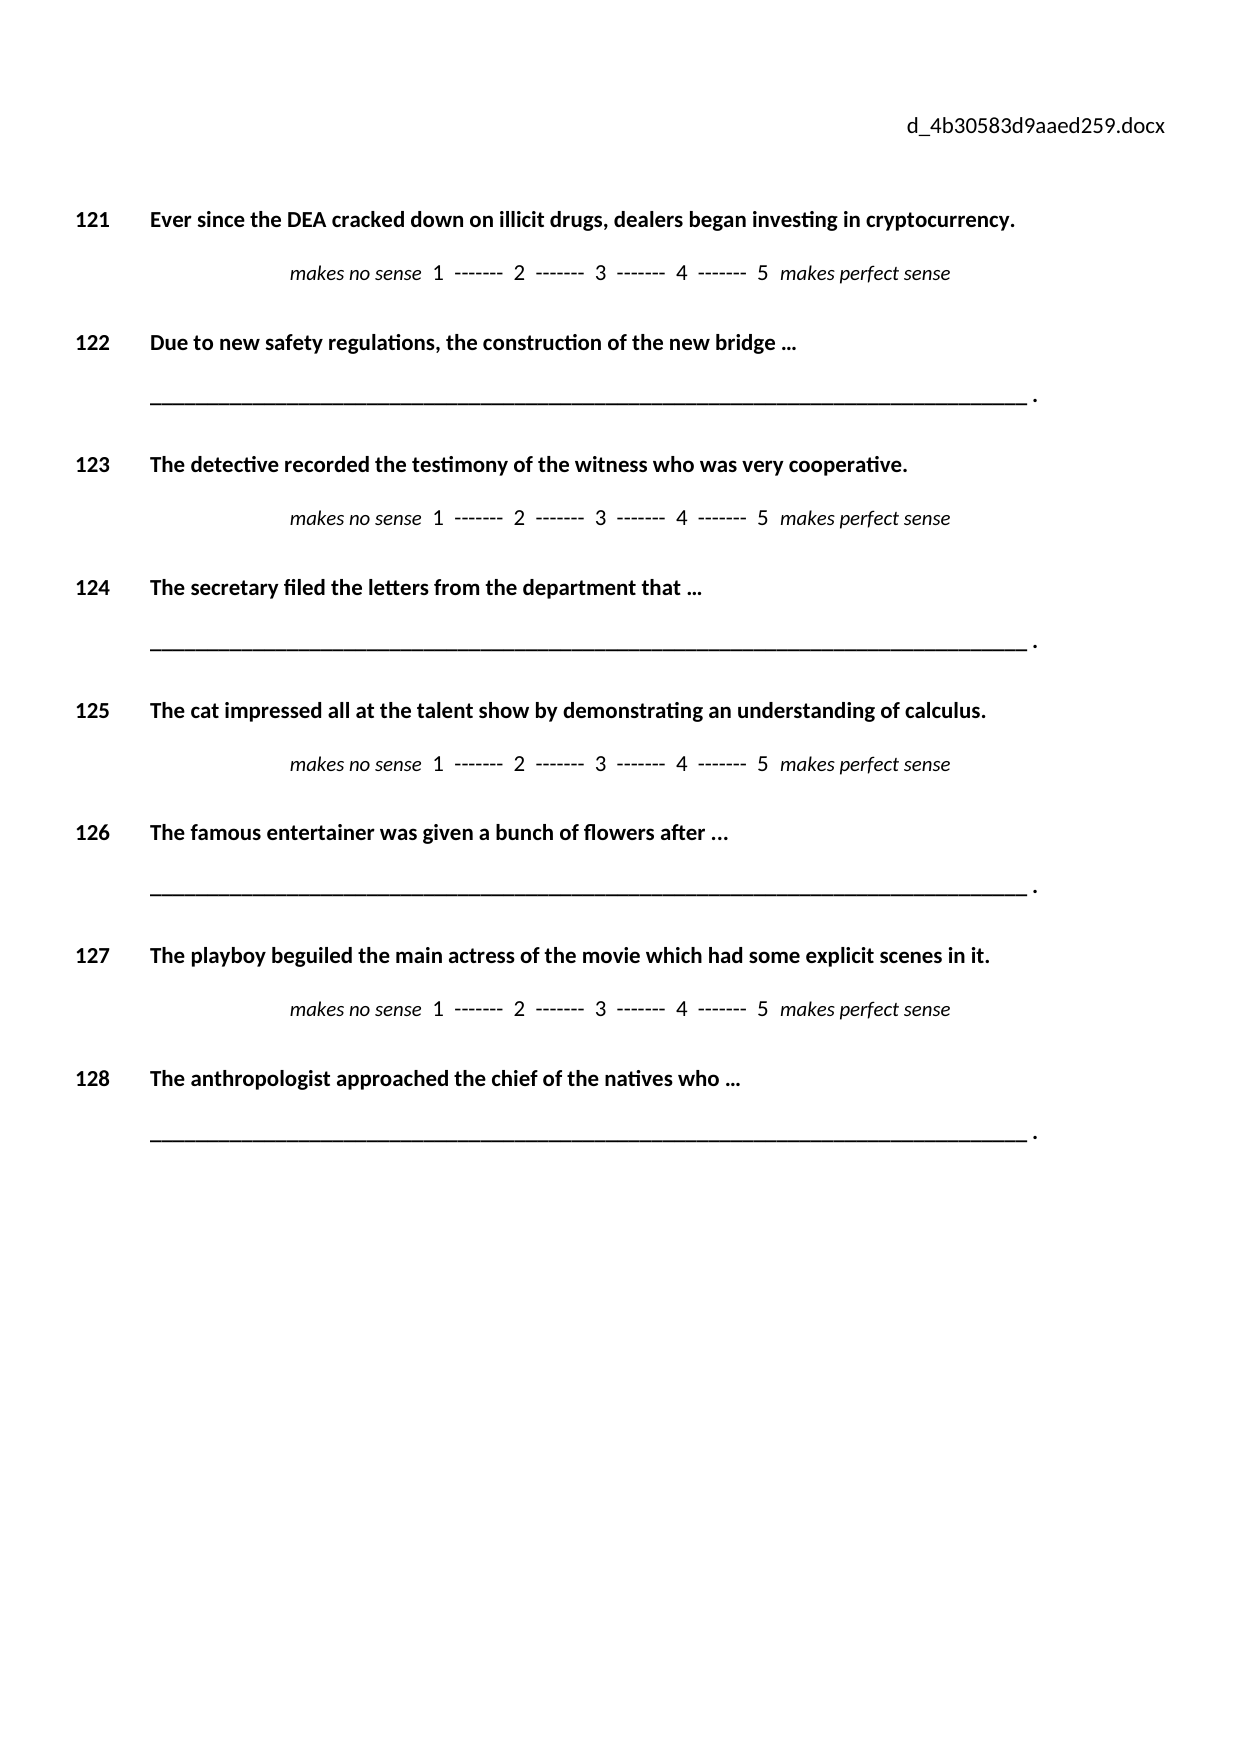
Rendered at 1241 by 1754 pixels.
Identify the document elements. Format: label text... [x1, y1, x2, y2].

text _____________________________________________________________________________ . [75, 1117, 1165, 1145]
text _____________________________________________________________________________ . [75, 626, 1165, 654]
text 123 The detective recorded the testimony of the witness who was very cooperative. [75, 450, 1165, 478]
text 122 Due to new safety regulations, the construction of the new bridge … [75, 328, 1165, 356]
text makes no sense 1 ------- 2 ------- 3 ------- 4 ------- 5 makes perfect sense [75, 749, 1165, 777]
text makes no sense 1 ------- 2 ------- 3 ------- 4 ------- 5 makes perfect sense [75, 503, 1165, 531]
text makes no sense 1 ------- 2 ------- 3 ------- 4 ------- 5 makes perfect sense [75, 994, 1165, 1022]
text _____________________________________________________________________________ . [75, 871, 1165, 899]
text 124 The secretary filed the letters from the department that … [75, 573, 1165, 601]
text 125 The cat impressed all at the talent show by demonstrating an understanding of calculus. [75, 696, 1165, 724]
text 128 The anthropologist approached the chief of the natives who … [75, 1064, 1165, 1092]
text 127 The playboy beguiled the main actress of the movie which had some explicit scenes in it. [75, 941, 1165, 969]
text 126 The famous entertainer was given a bunch of flowers after ... [75, 818, 1165, 846]
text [75, 258, 1165, 286]
text 121 Ever since the DEA cracked down on illicit drugs, dealers began investing in cryptocurrency. [75, 205, 1165, 233]
text _____________________________________________________________________________ . [75, 381, 1165, 409]
